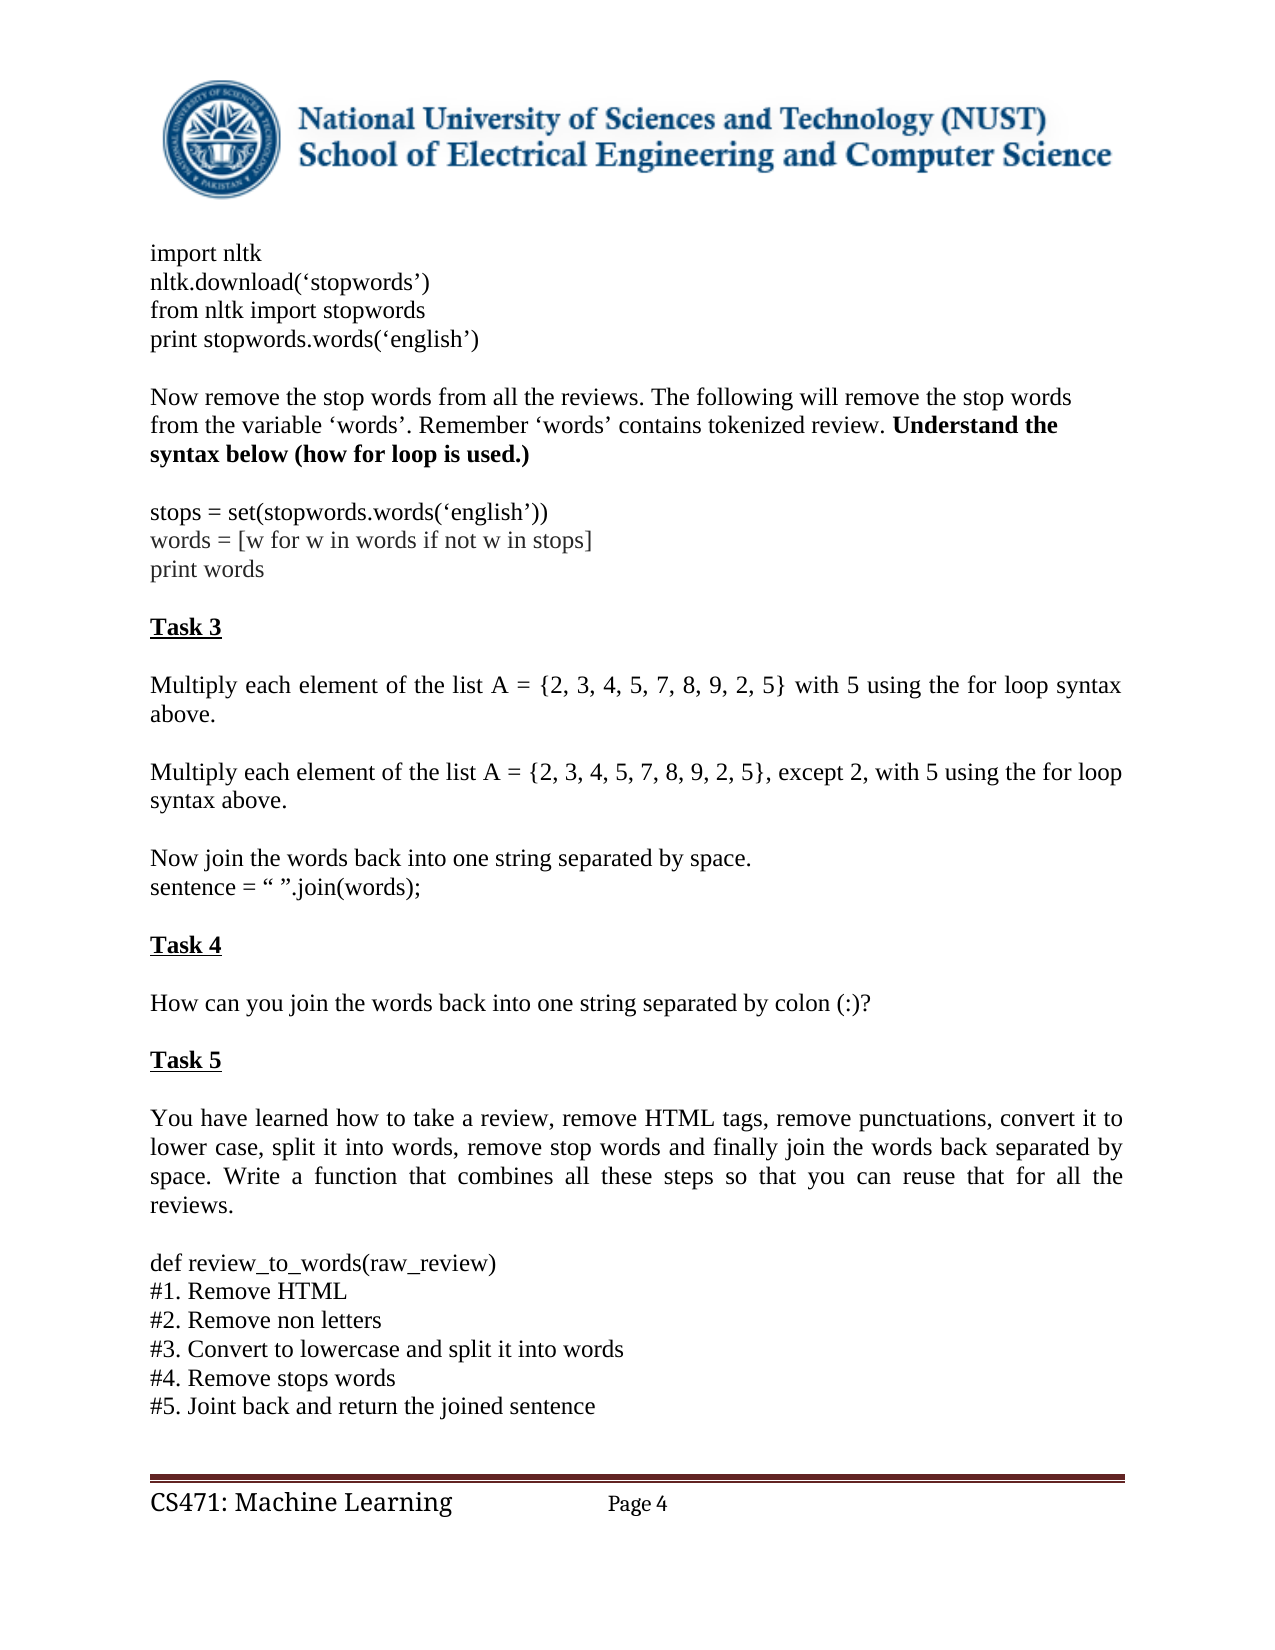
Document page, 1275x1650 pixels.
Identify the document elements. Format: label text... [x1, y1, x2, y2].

text stops = set(stopwords.words(‘english’)) [150, 497, 1125, 526]
text #4. Remove stops words [150, 1363, 1125, 1391]
text words = [w for w in words if not w in stops] [150, 526, 1125, 554]
text Now remove the stop words from all the reviews. The following will remove the stop words from the variable ‘words’. Remember ‘words’ contains tokenized review. Understand the syntax below (how for loop is used.) [150, 382, 1125, 468]
text How can you join the words back into one string separated by colon (:)? [150, 988, 1125, 1016]
text Task 3 [150, 612, 1125, 641]
text Task 5 [150, 1046, 1125, 1074]
picture [150, 75, 1125, 210]
text You have learned how to take a review, remove HTML tags, remove punctuations, convert it to lower case, split it into words, remove stop words and finally join the words back separated by space. Write a function that combines all these steps so that you can reuse that for all the reviews. [150, 1103, 1125, 1218]
text #1. Remove HTML [150, 1276, 1125, 1305]
text from nltk import stopwords [150, 296, 1125, 324]
text Task 4 [150, 930, 1125, 958]
text sentence = “ ”.join(words); [150, 872, 1125, 901]
text Multiply each element of the list A = {2, 3, 4, 5, 7, 8, 9, 2, 5} with 5 using the for loop syntax above. [150, 670, 1125, 728]
text #5. Joint back and return the joined sentence [150, 1391, 1125, 1420]
text import nltk [150, 238, 1125, 267]
text Multiply each element of the list A = {2, 3, 4, 5, 7, 8, 9, 2, 5}, except 2, with 5 using the for loop syntax above. [150, 757, 1125, 814]
text print stopwords.words(‘english’) [150, 324, 1125, 353]
text print words [150, 554, 1125, 583]
text Now join the words back into one string separated by space. [150, 843, 1125, 872]
text nltk.download(‘stopwords’) [150, 267, 1125, 296]
text #3. Convert to lowercase and split it into words [150, 1334, 1125, 1363]
text def review_to_words(raw_review) [150, 1248, 1125, 1276]
text #2. Remove non letters [150, 1305, 1125, 1334]
